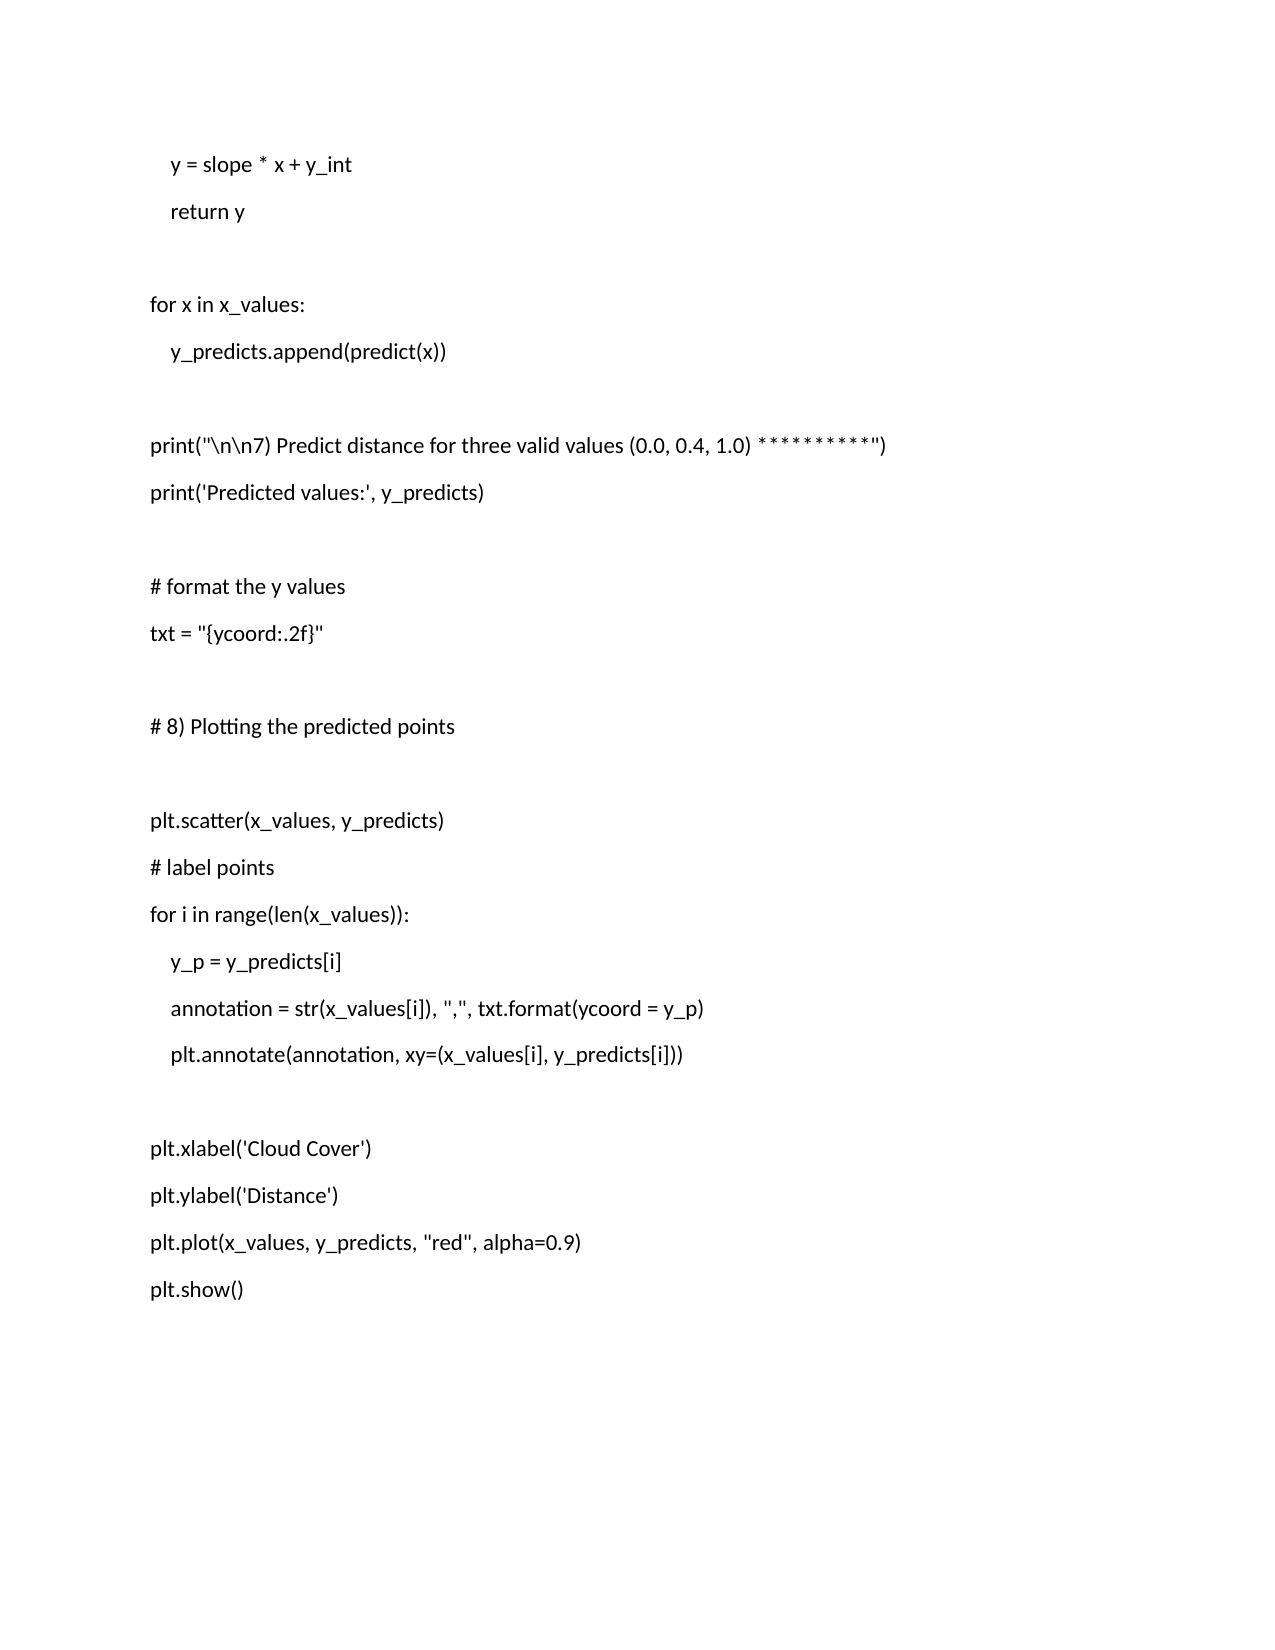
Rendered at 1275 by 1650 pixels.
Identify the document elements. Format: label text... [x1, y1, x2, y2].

text y = slope * x + y_int [150, 150, 1125, 178]
text print('Predicted values:', y_predicts) [150, 478, 1125, 506]
text # label points [150, 853, 1125, 881]
text plt.ylabel('Distance') [150, 1181, 1125, 1209]
text plt.xlabel('Cloud Cover') [150, 1134, 1125, 1162]
text plt.scatter(x_values, y_predicts) [150, 806, 1125, 834]
text for x in x_values: [150, 291, 1125, 319]
text y_predicts.append(predict(x)) [150, 337, 1125, 366]
text return y [150, 197, 1125, 225]
text plt.annotate(annotation, xy=(x_values[i], y_predicts[i])) [150, 1041, 1125, 1069]
text y_p = y_predicts[i] [150, 947, 1125, 975]
text print("\n\n7) Predict distance for three valid values (0.0, 0.4, 1.0) **********") [150, 431, 1125, 459]
text plt.plot(x_values, y_predicts, "red", alpha=0.9) [150, 1228, 1125, 1256]
text txt = "{ycoord:.2f}" [150, 619, 1125, 647]
text plt.show() [150, 1275, 1125, 1303]
text for i in range(len(x_values)): [150, 900, 1125, 928]
text annotation = str(x_values[i]), ",", txt.format(ycoord = y_p) [150, 994, 1125, 1022]
text # 8) Plotting the predicted points [150, 712, 1125, 741]
text # format the y values [150, 572, 1125, 600]
